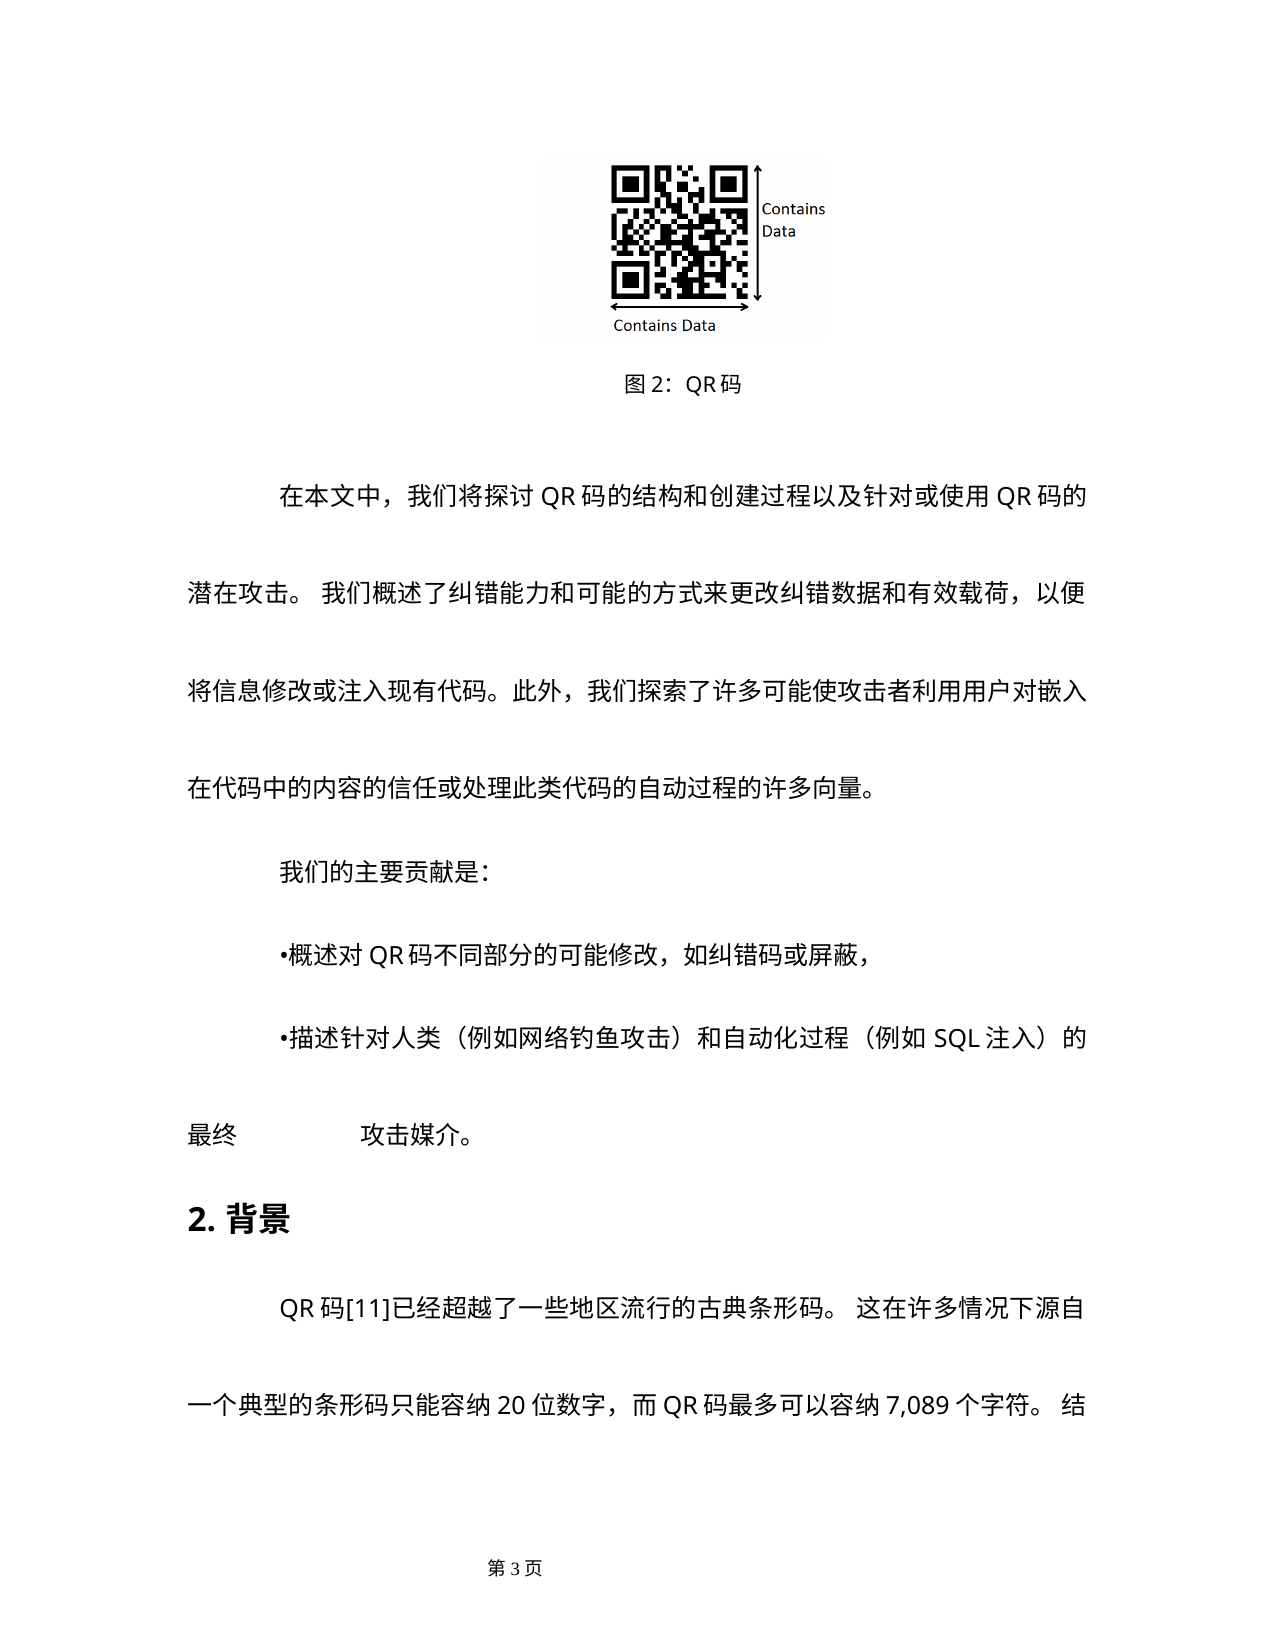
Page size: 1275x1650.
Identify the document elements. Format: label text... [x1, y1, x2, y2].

picture [539, 158, 828, 339]
text •描述针对人类（例如网络钓鱼攻击）和自动化过程（例如SQL注入）的最终 攻击媒介。 [187, 1004, 1087, 1166]
text 在本文中，我们将探讨QR码的结构和创建过程以及针对或使用QR码的潜在攻击。 我们概述了纠错能力和可能的方式来更改纠错数据和有效载荷，以便将信息修改或注入现有代码。此外，我们探索了许多可能使攻击者利用用户对嵌入在代码中的内容的信任或处理此类代码的自动过程的许多向量。 [187, 462, 1087, 819]
text •概述对QR码不同部分的可能修改，如纠错码或屏蔽， [187, 921, 1087, 986]
text 图2：QR码 [187, 366, 1087, 399]
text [187, 1274, 1087, 1436]
text 2. 背景 [187, 1184, 1087, 1249]
text 我们的主要贡献是： [187, 838, 1087, 903]
